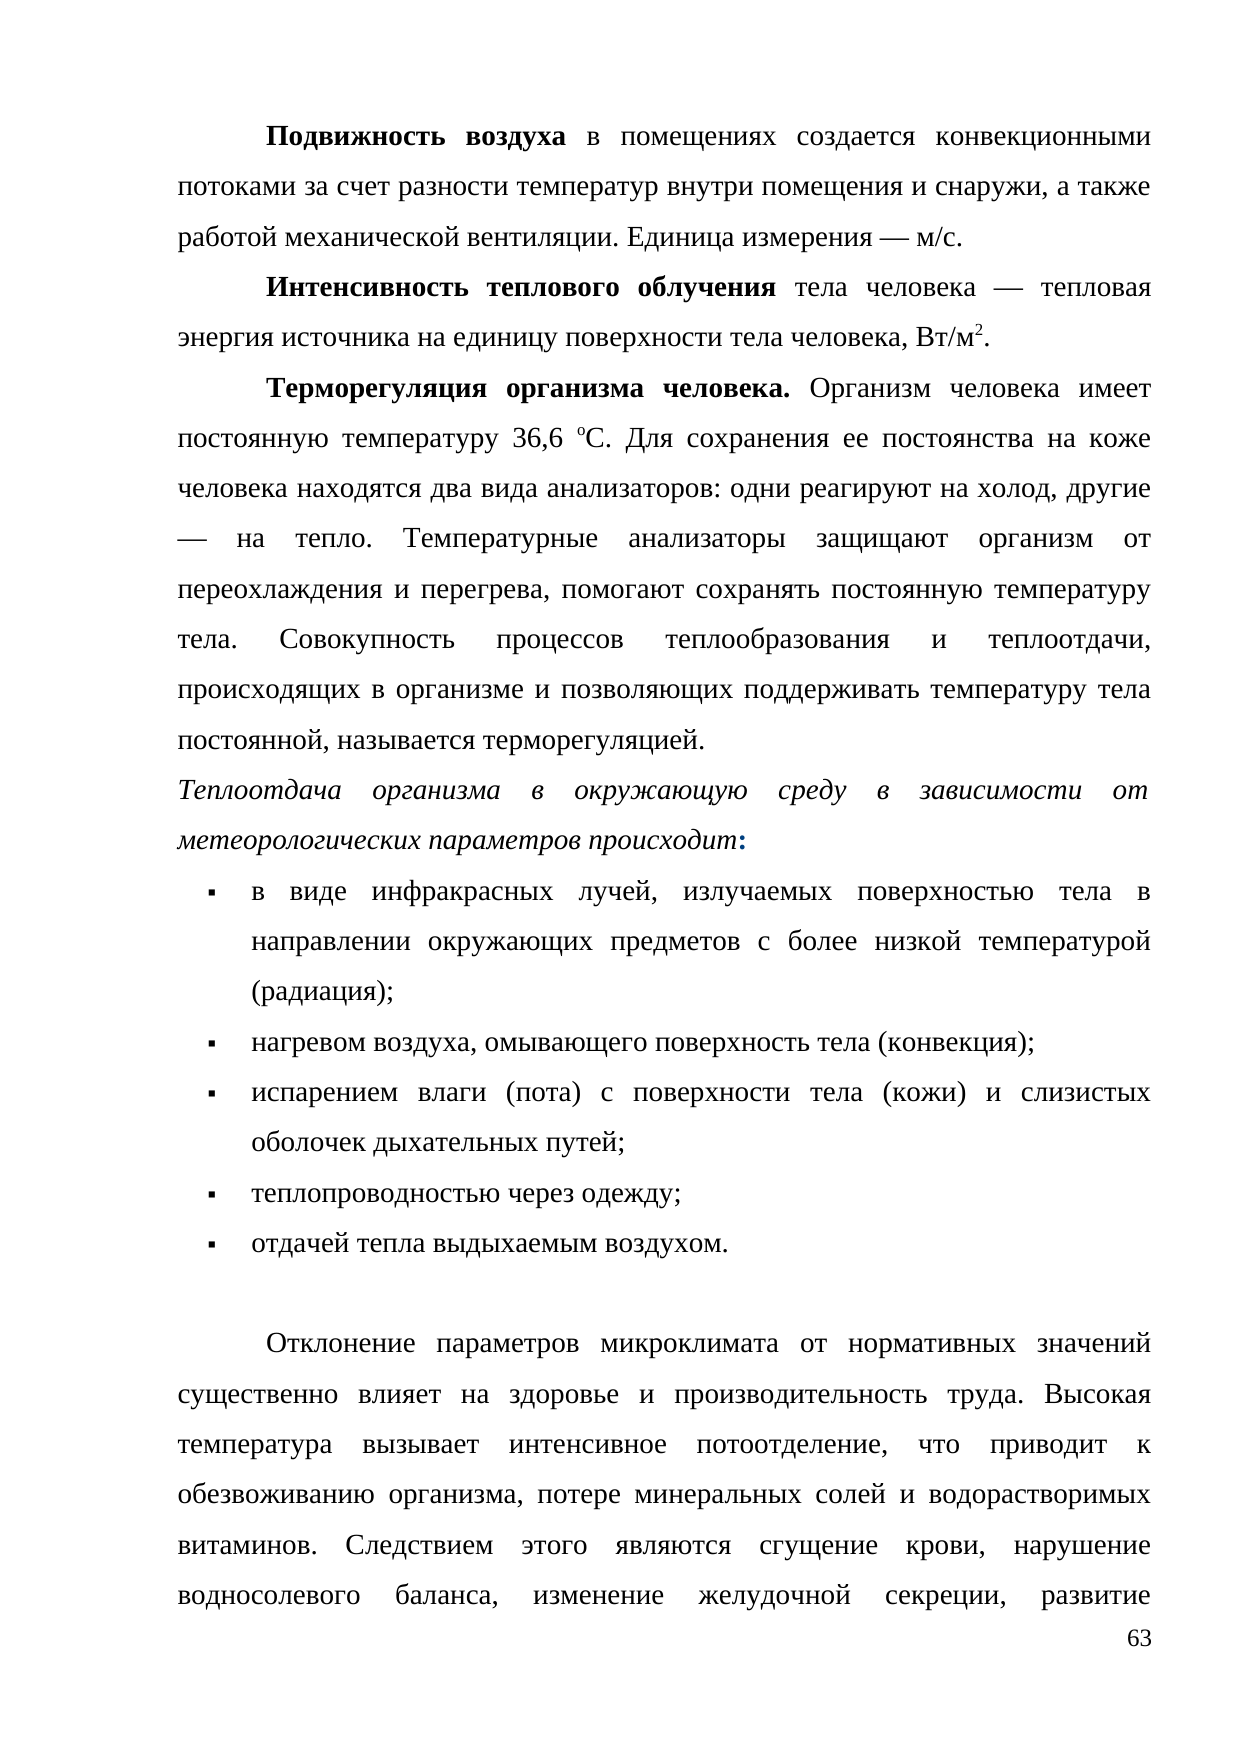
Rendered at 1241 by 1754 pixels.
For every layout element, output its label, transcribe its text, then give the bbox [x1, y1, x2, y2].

list теплопроводностью через одежду; [207, 1175, 1152, 1208]
list испарением влаги (пота) с поверхности тела (кожи) и слизистых оболочек дыхательных путей; [207, 1074, 1152, 1158]
list отдачей тепла выдыхаемым воздухом. [207, 1225, 1152, 1258]
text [177, 1326, 1152, 1611]
text Теплоотдача организма в окружающую среду в зависимости от метеорологических параметров происходит: [177, 772, 1152, 856]
text Подвижность воздуха в помещениях создается конвекционными потоками за счет разности температур внутри помещения и снаружи, а также работой механической вентиляции. Единица измерения — м/с. [177, 118, 1152, 252]
list в виде инфракрасных лучей, излучаемых поверхностью тела в направлении окружающих предметов с более низкой температурой (радиация); [207, 873, 1152, 1007]
text Интенсивность теплового облучения тела человека — тепловая энергия источника на единицу поверхности тела человека, Вт/м2. [177, 269, 1152, 353]
list нагревом воздуха, омывающего поверхность тела (конвекция); [207, 1024, 1152, 1057]
text Терморегуляция организма человека. Организм человека имеет постоянную температуру 36,6 оС. Для сохранения ее постоянства на коже человека находятся два вида анализаторов: одни реагируют на холод, другие — на тепло. Температурные анализаторы защищают организм от переохлаждения и перегрева, помогают сохранять постоянную температуру тела. Совокупность процессов теплообразования и теплоотдачи, происходящих в организме и позволяющих поддерживать температуру тела постоянной, называется терморегуляцией. [177, 370, 1152, 755]
